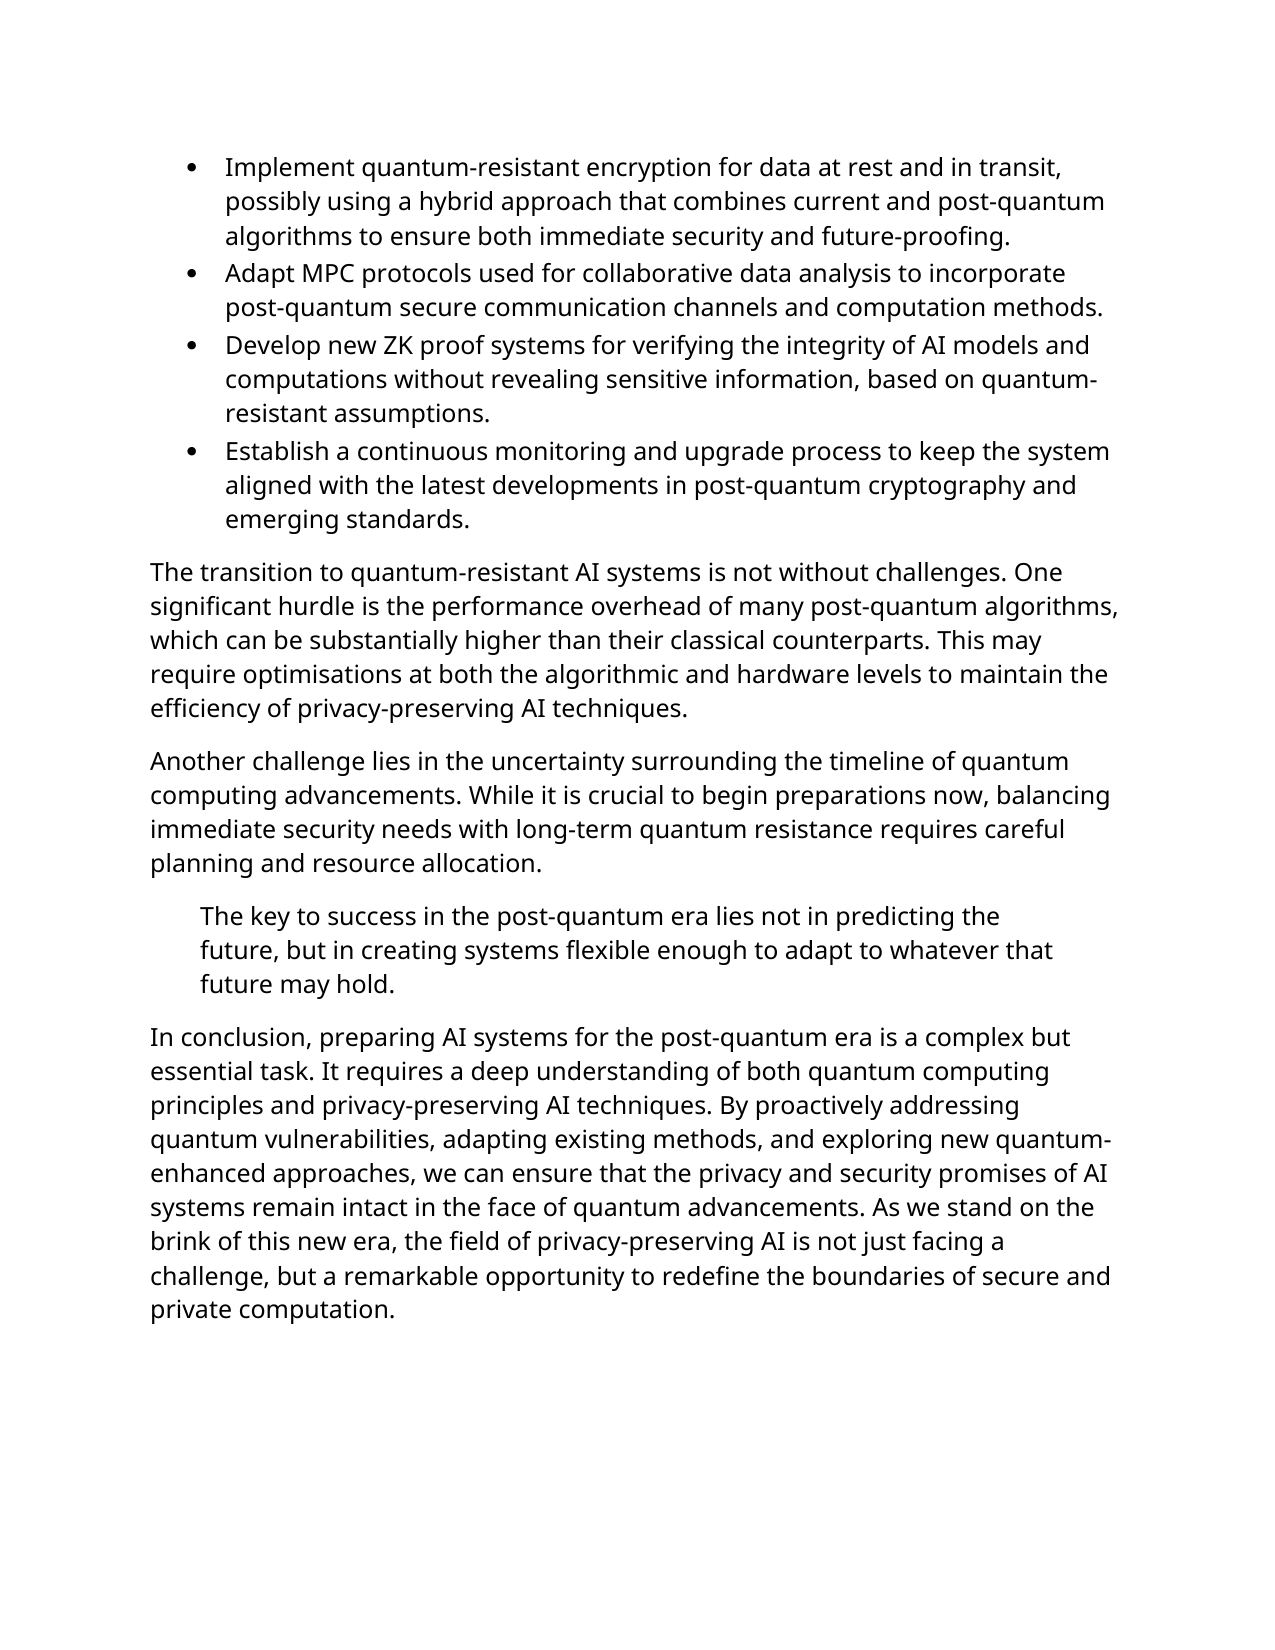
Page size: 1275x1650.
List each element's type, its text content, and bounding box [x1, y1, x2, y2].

list Develop new ZK proof systems for verifying the integrity of AI models and computations without revealing sensitive information, based on quantum-resistant assumptions. [187, 328, 1125, 430]
text In conclusion, preparing AI systems for the post-quantum era is a complex but essential task. It requires a deep understanding of both quantum computing principles and privacy-preserving AI techniques. By proactively addressing quantum vulnerabilities, adapting existing methods, and exploring new quantum-enhanced approaches, we can ensure that the privacy and security promises of AI systems remain intact in the face of quantum advancements. As we stand on the brink of this new era, the field of privacy-preserving AI is not just facing a challenge, but a remarkable opportunity to redefine the boundaries of secure and private computation. [150, 1020, 1125, 1326]
list Establish a continuous monitoring and upgrade process to keep the system aligned with the latest developments in post-quantum cryptography and emerging standards. [187, 434, 1125, 536]
list Implement quantum-resistant encryption for data at rest and in transit, possibly using a hybrid approach that combines current and post-quantum algorithms to ensure both immediate security and future-proofing. [187, 150, 1125, 252]
text The transition to quantum-resistant AI systems is not without challenges. One significant hurdle is the performance overhead of many post-quantum algorithms, which can be substantially higher than their classical counterparts. This may require optimisations at both the algorithmic and hardware levels to maintain the efficiency of privacy-preserving AI techniques. [150, 555, 1125, 725]
text Another challenge lies in the uncertainty surrounding the timeline of quantum computing advancements. While it is crucial to begin preparations now, balancing immediate security needs with long-term quantum resistance requires careful planning and resource allocation. [150, 744, 1125, 880]
list Adapt MPC protocols used for collaborative data analysis to incorporate post-quantum secure communication channels and computation methods. [187, 256, 1125, 324]
text The key to success in the post-quantum era lies not in predicting the future, but in creating systems flexible enough to adapt to whatever that future may hold. [200, 899, 1075, 1001]
